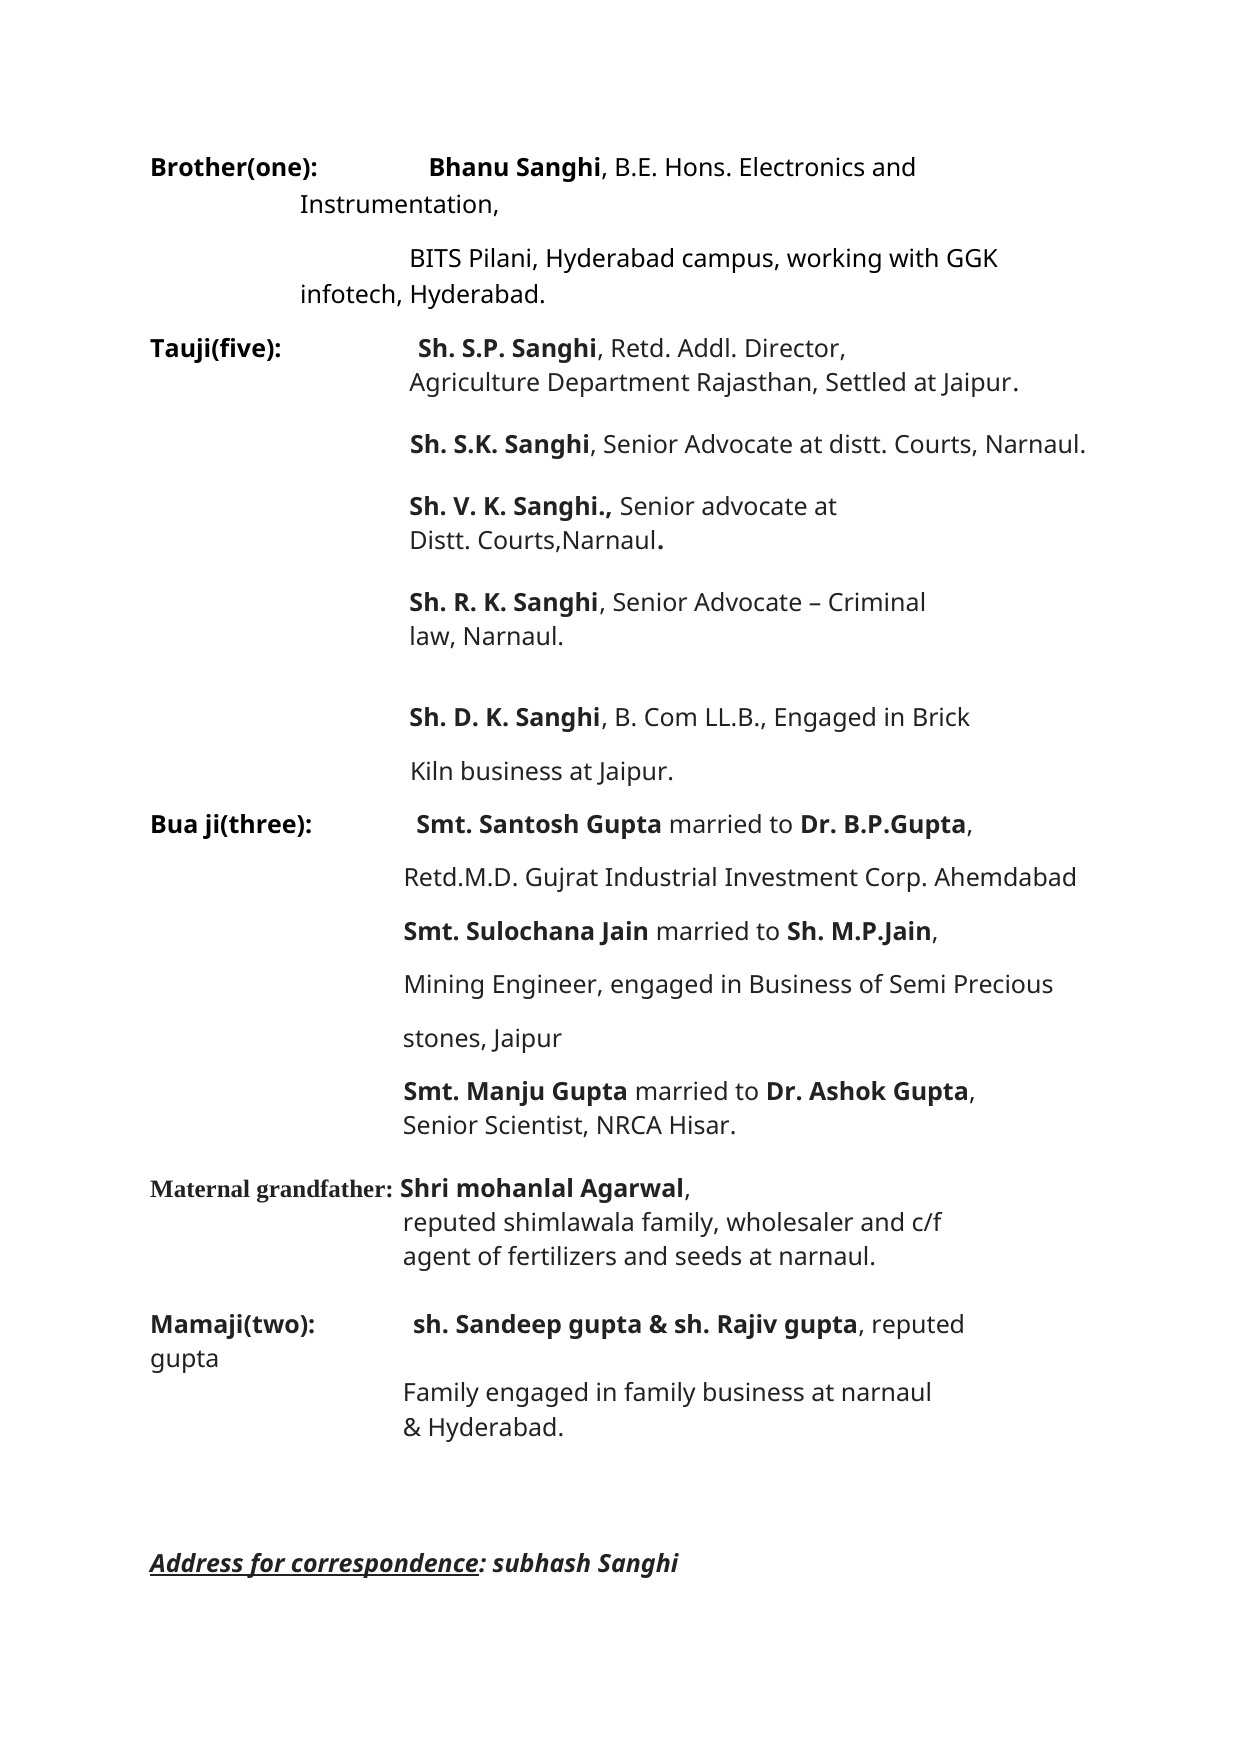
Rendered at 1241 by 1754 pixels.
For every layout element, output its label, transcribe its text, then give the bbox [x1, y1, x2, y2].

text Agriculture Department Rajasthan, Settled at Jaipur. [150, 364, 1090, 398]
text Tauji(five): Sh. S.P. Sanghi, Retd. Addl. Director, [150, 330, 1090, 364]
text Sh. D. K. Sanghi, B. Com LL.B., Engaged in Brick [150, 700, 1090, 734]
text Maternal grandfather: Shri mohanlal Agarwal, [150, 1171, 1034, 1205]
text reputed shimlawala family, wholesaler and c/f [150, 1205, 1034, 1239]
text agent of fertilizers and seeds at narnaul. [150, 1239, 1034, 1273]
text Sh. S.K. Sanghi, Senior Advocate at distt. Courts, Narnaul. [150, 427, 1090, 461]
text Family engaged in family business at narnaul [150, 1375, 1034, 1409]
text Smt. Manju Gupta married to Dr. Ashok Gupta, [150, 1074, 1034, 1108]
text law, Narnaul. [150, 619, 1045, 653]
text Address for correspondence: subhash Sanghi [150, 1545, 1034, 1579]
text Brother(one): Bhanu Sanghi, B.E. Hons. Electronics and Instrumentation, [150, 150, 1090, 221]
text stones, Jaipur [150, 1020, 1090, 1054]
text Bua ji(three): Smt. Santosh Gupta married to Dr. B.P.Gupta, [150, 807, 1090, 841]
text Smt. Sulochana Jain married to Sh. M.P.Jain, [150, 913, 1090, 948]
text Sh. R. K. Sanghi, Senior Advocate – Criminal [150, 585, 1045, 619]
text Retd.M.D. Gujrat Industrial Investment Corp. Ahemdabad [150, 860, 1090, 894]
text BITS Pilani, Hyderabad campus, working with GGK infotech, Hyderabad. [150, 240, 1090, 311]
text Sh. V. K. Sanghi., Senior advocate at [150, 489, 1045, 523]
text Kiln business at Jaipur. [150, 753, 1090, 787]
text Distt. Courts,Narnaul. [150, 523, 1045, 557]
text Mamaji(two): sh. Sandeep gupta & sh. Rajiv gupta, reputed gupta [150, 1307, 1034, 1375]
text Mining Engineer, engaged in Business of Semi Precious [150, 967, 1090, 1001]
text & Hyderabad. [150, 1409, 1034, 1443]
text Senior Scientist, NRCA Hisar. [150, 1108, 1034, 1142]
